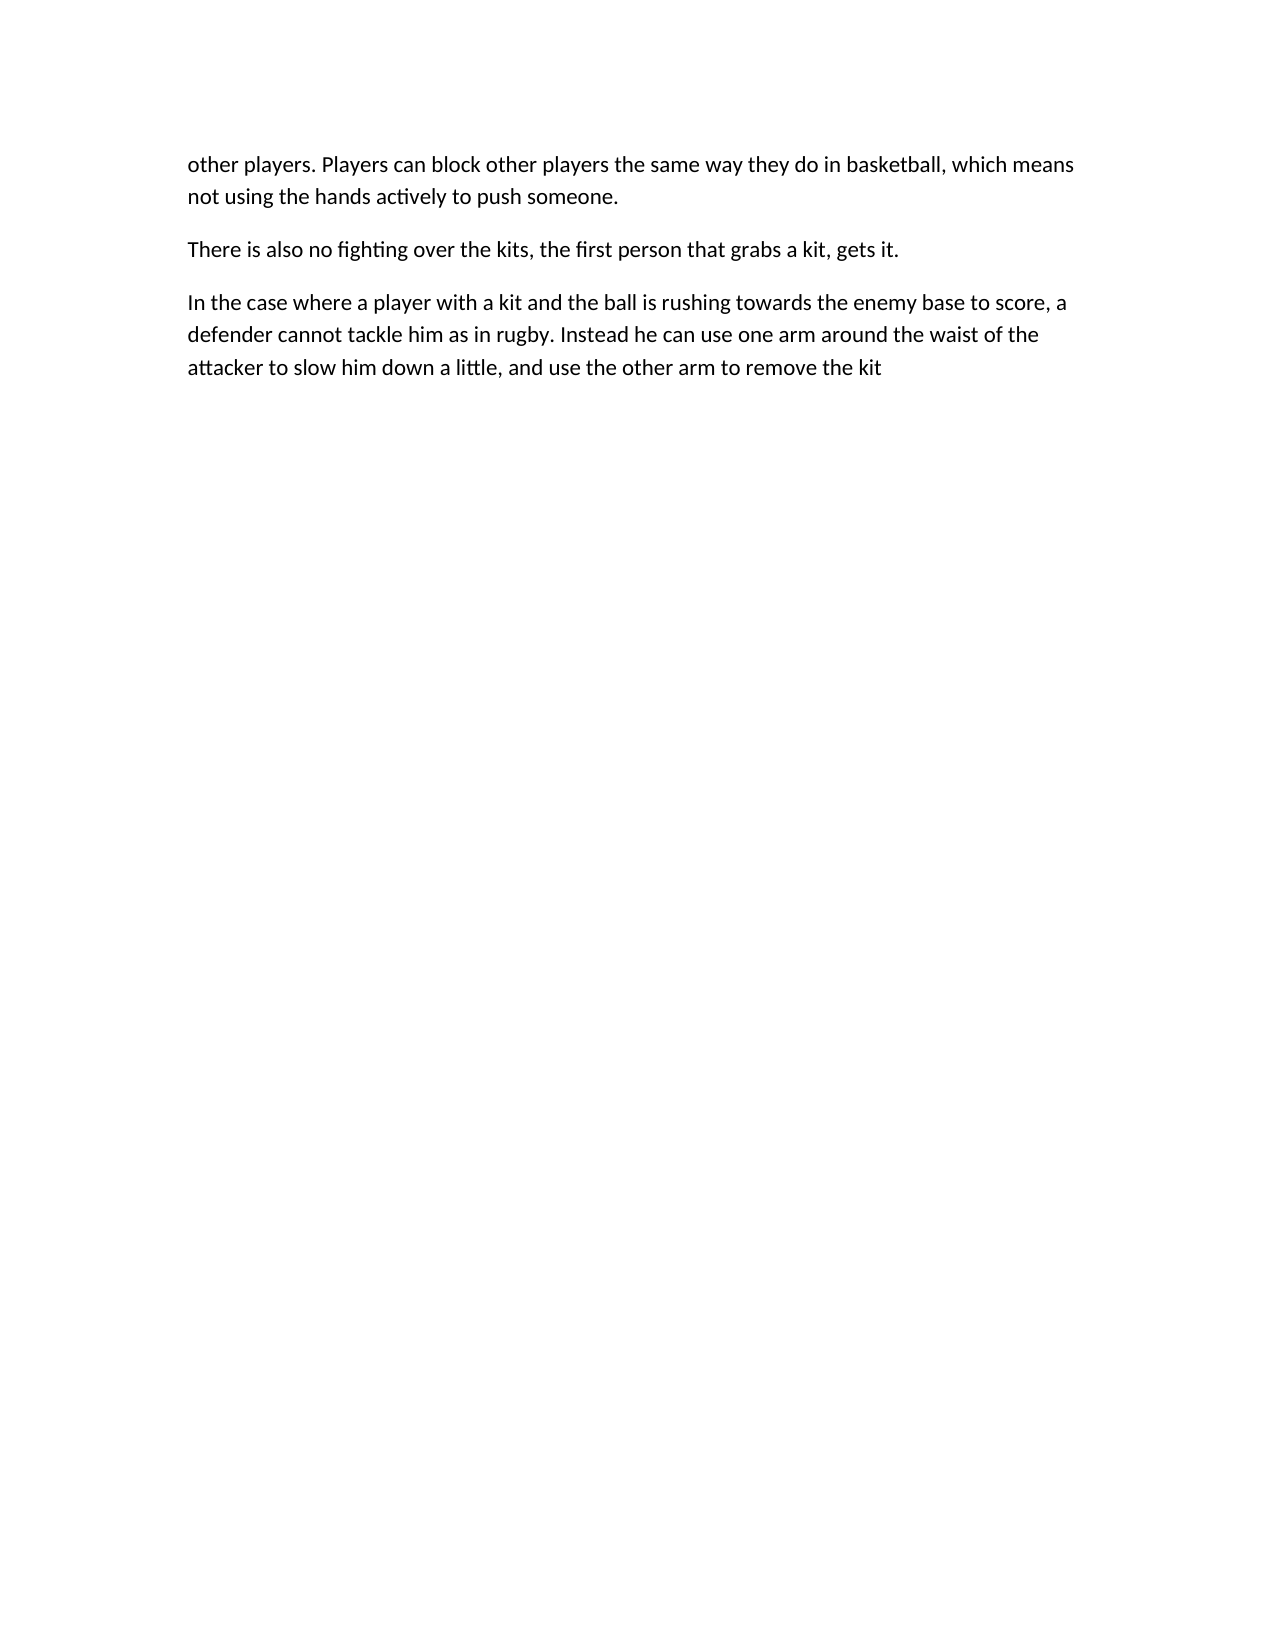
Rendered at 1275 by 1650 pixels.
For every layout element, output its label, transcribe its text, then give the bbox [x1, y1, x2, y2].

text There is also no fighting over the kits, the first person that grabs a kit, gets it. [187, 235, 1087, 263]
text In the case where a player with a kit and the ball is rushing towards the enemy base to score, a defender cannot tackle him as in rugby. Instead he can use one arm around the waist of the attacker to slow him down a little, and use the other arm to remove the kit [187, 288, 1087, 381]
